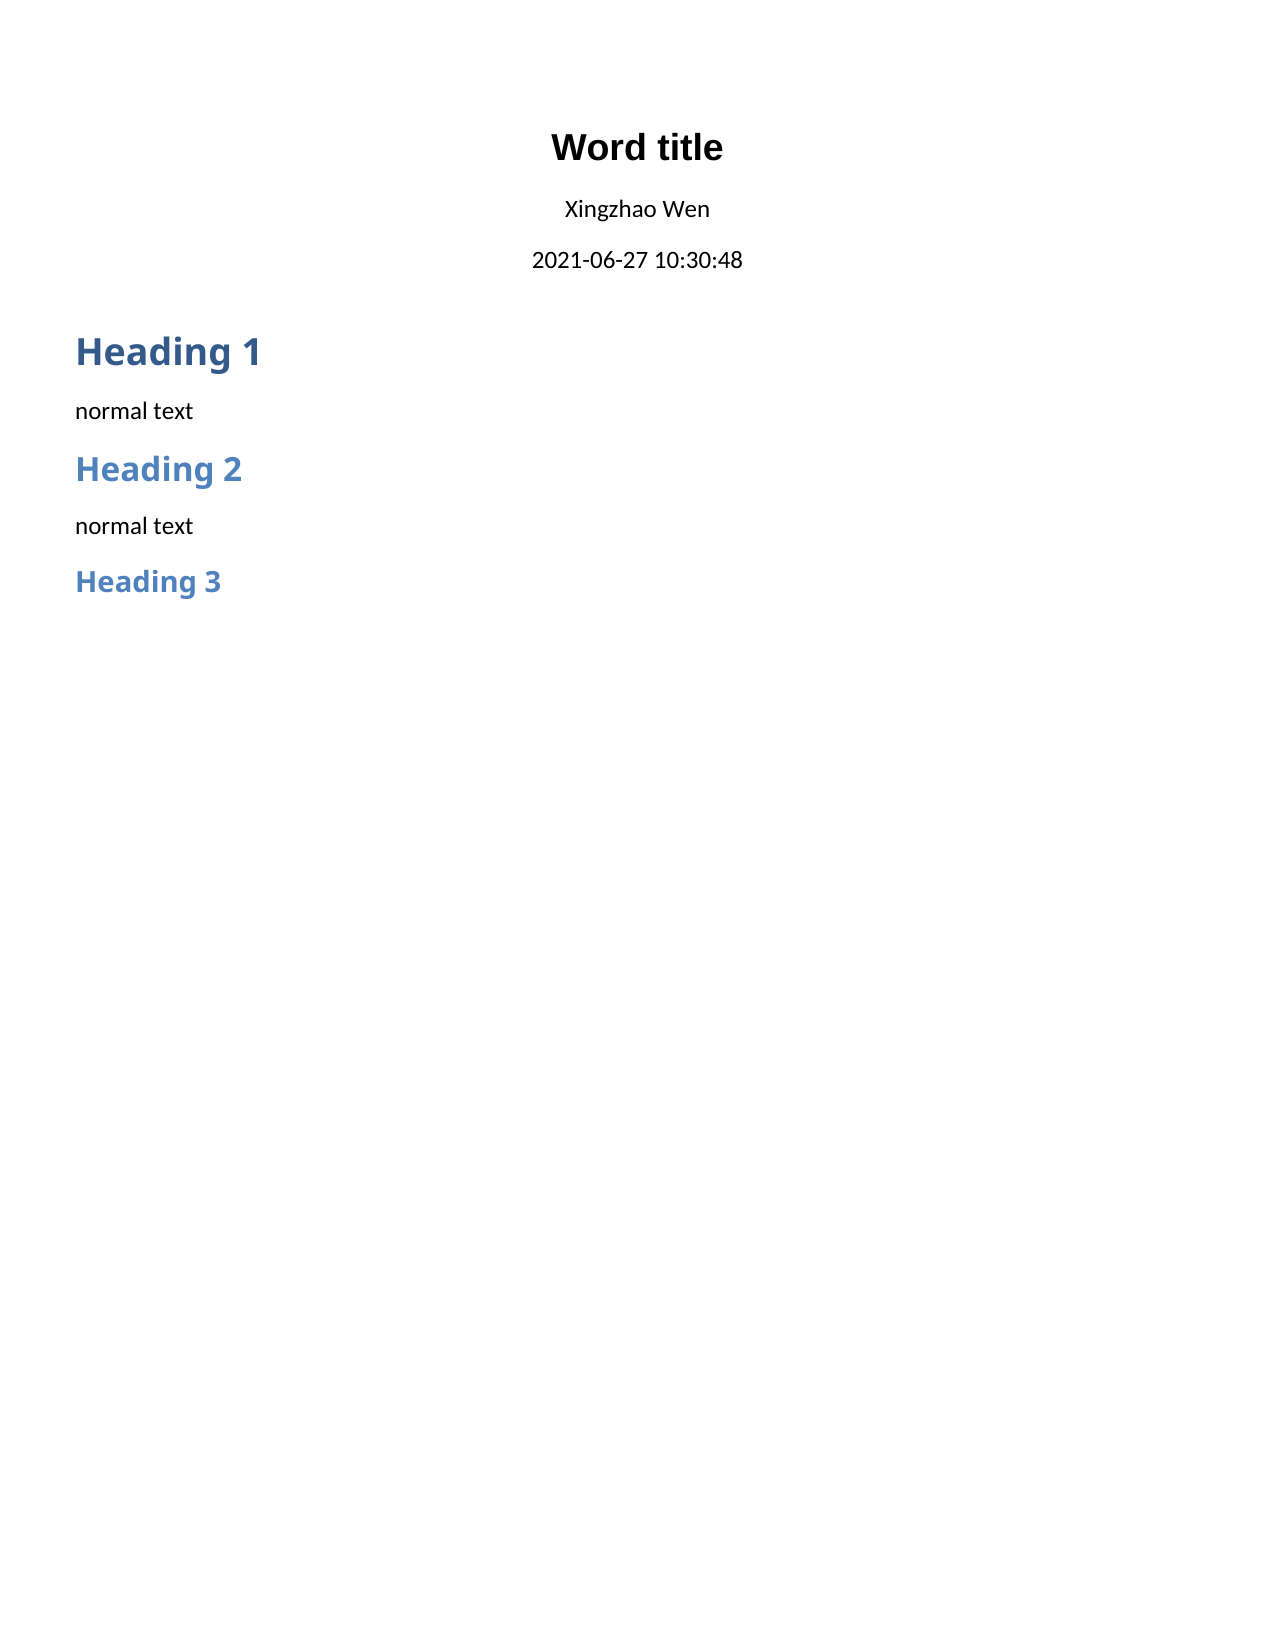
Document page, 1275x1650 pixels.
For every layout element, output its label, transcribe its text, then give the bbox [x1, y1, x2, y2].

text 2021-06-27 10:30:48 [75, 244, 1200, 275]
subtitle Heading 1 [75, 325, 1200, 376]
text normal text [75, 395, 1200, 425]
subtitle Heading 3 [75, 562, 1200, 601]
text Xingzhao Wen [75, 193, 1200, 224]
text normal text [75, 510, 1200, 541]
title Word title [75, 125, 1200, 168]
subtitle Heading 2 [75, 446, 1200, 492]
